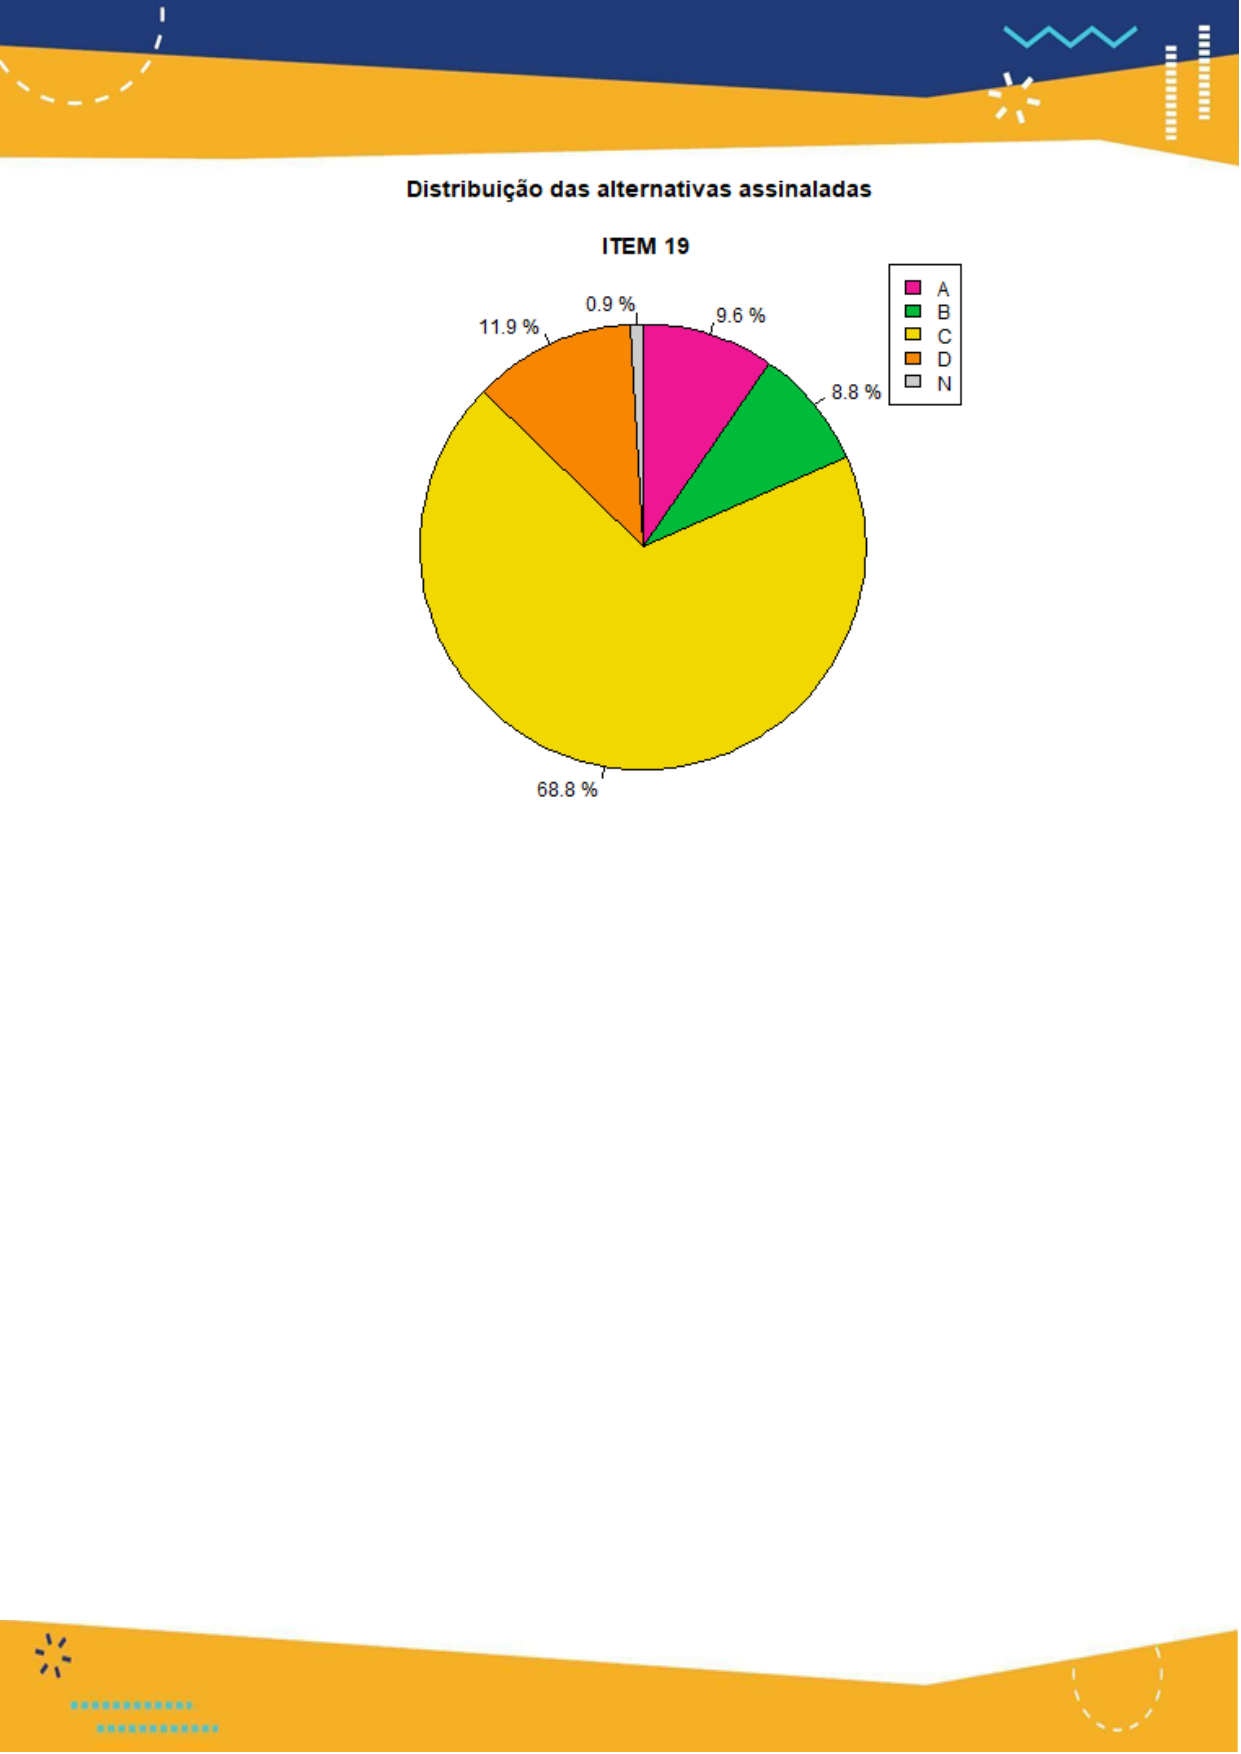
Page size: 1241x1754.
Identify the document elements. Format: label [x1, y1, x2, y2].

picture [0, 0, 1239, 950]
picture [0, 1620, 1238, 1752]
